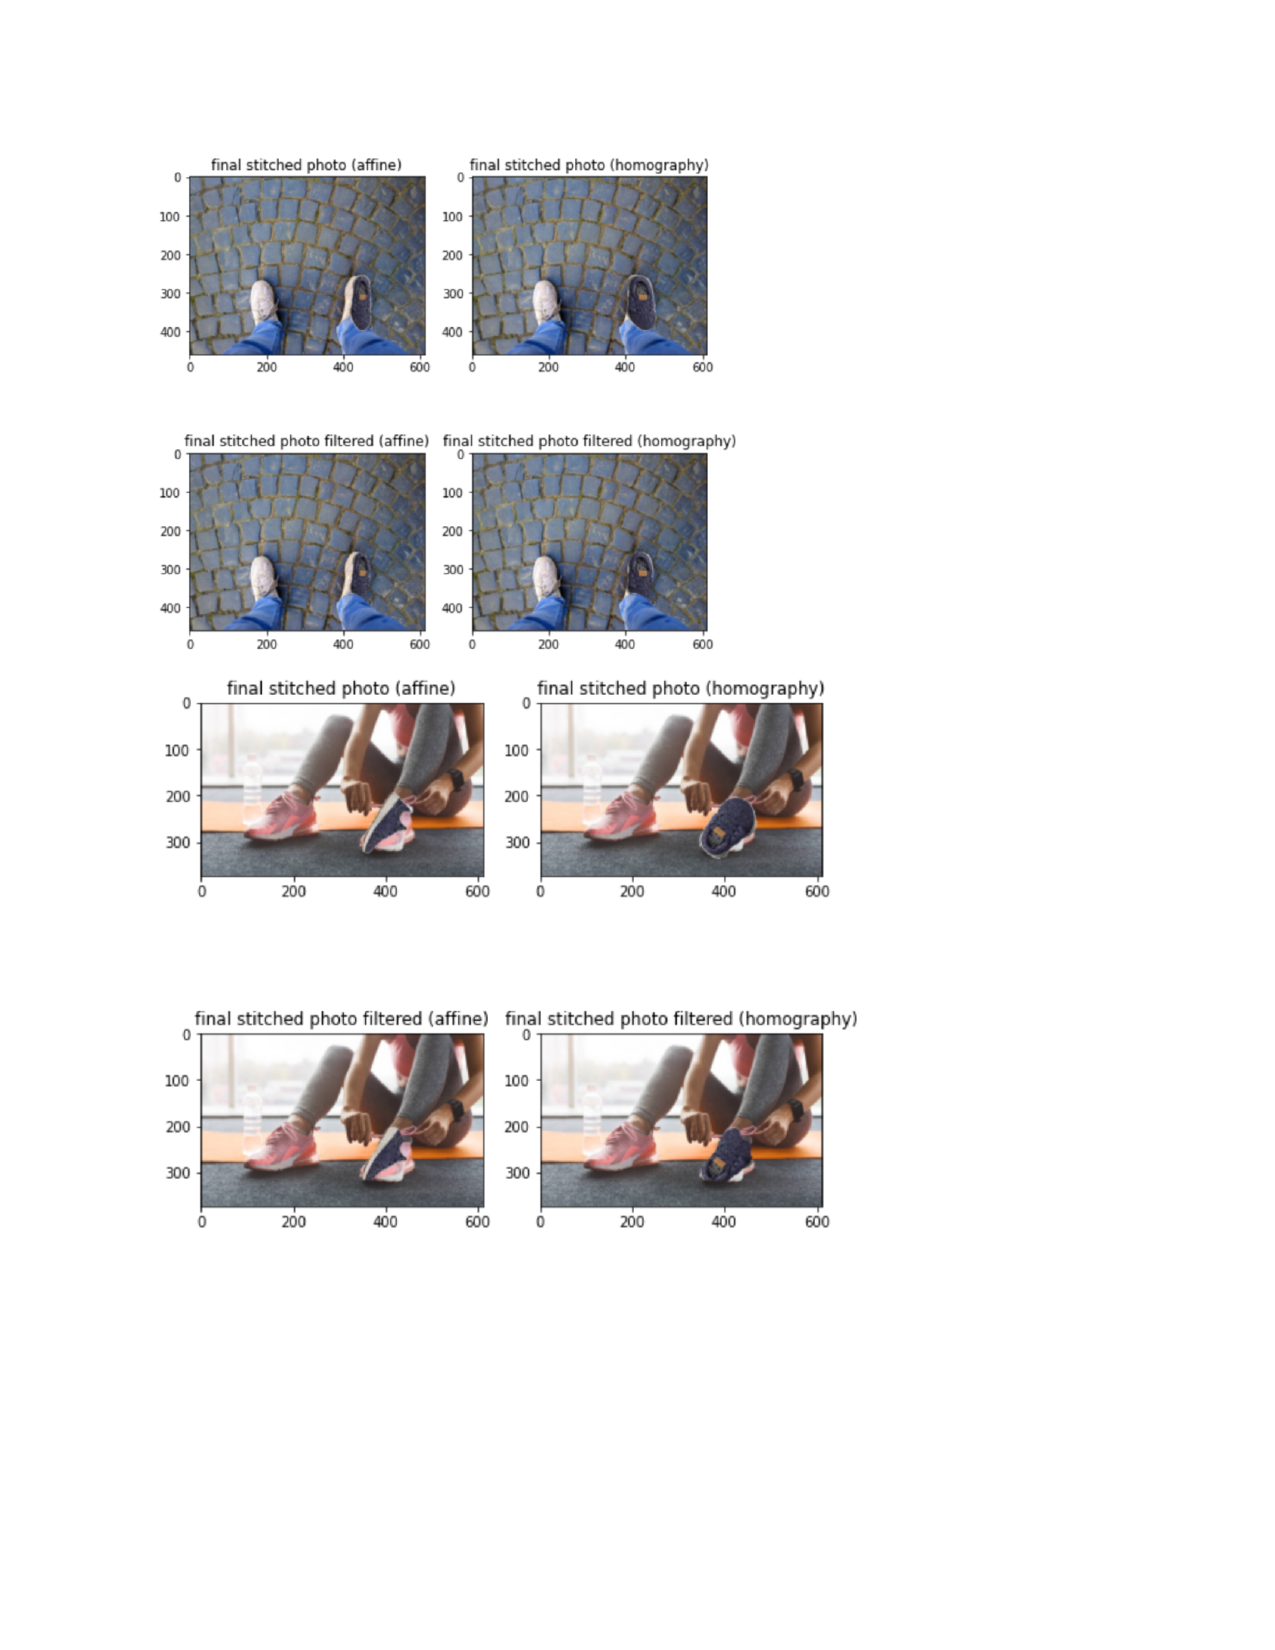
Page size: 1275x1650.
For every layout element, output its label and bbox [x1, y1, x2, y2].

picture [150, 150, 741, 661]
picture [150, 664, 874, 1244]
